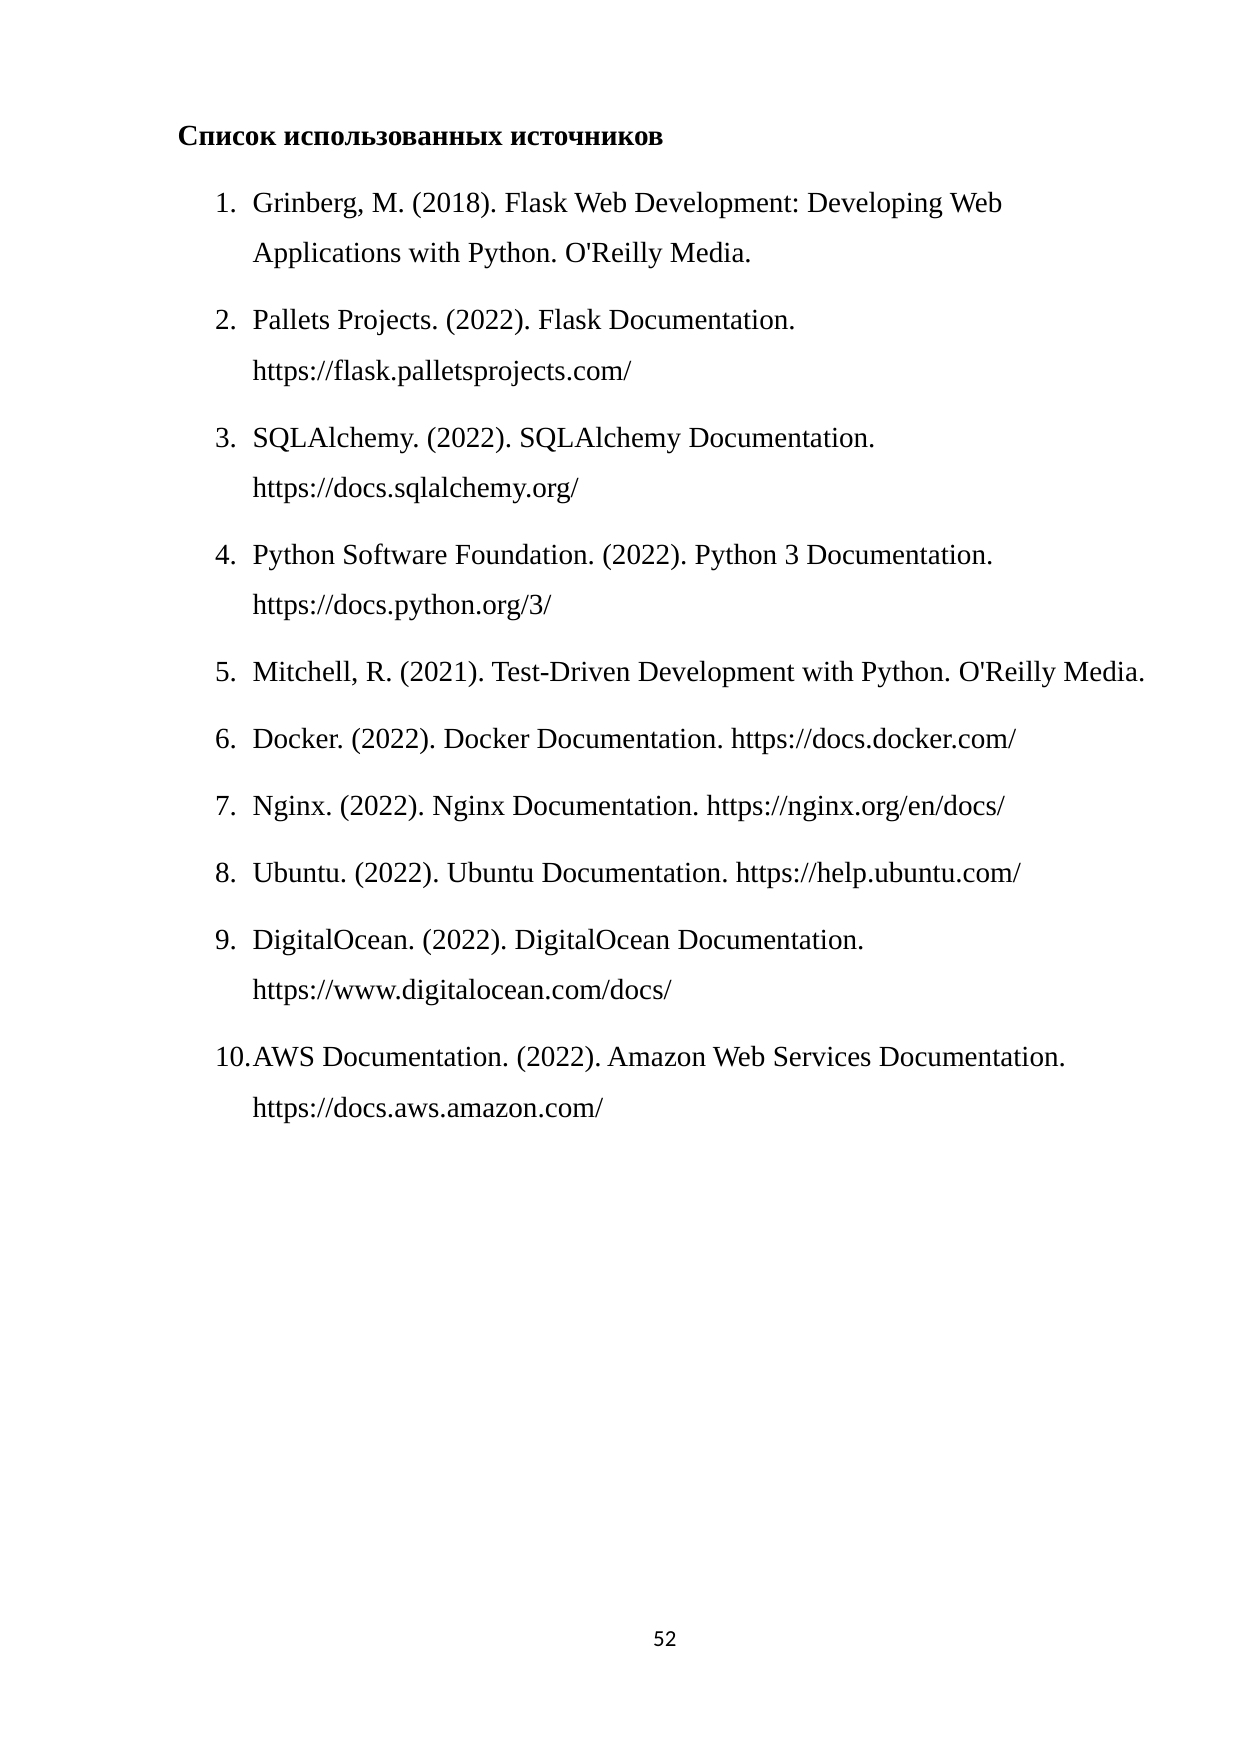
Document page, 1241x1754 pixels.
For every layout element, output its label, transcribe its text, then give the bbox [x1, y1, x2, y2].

list SQLAlchemy. (2022). SQLAlchemy Documentation. https://docs.sqlalchemy.org/ [215, 420, 1152, 503]
list Mitchell, R. (2021). Test-Driven Development with Python. O'Reilly Media. [215, 654, 1152, 688]
list Pallets Projects. (2022). Flask Documentation. https://flask.palletsprojects.com/ [215, 302, 1152, 386]
list AWS Documentation. (2022). Amazon Web Services Documentation. https://docs.aws.amazon.com/ [215, 1039, 1152, 1123]
text Список использованных источников [177, 118, 1152, 152]
list Nginx. (2022). Nginx Documentation. https://nginx.org/en/docs/ [215, 788, 1152, 822]
list DigitalOcean. (2022). DigitalOcean Documentation. https://www.digitalocean.com/docs/ [215, 922, 1152, 1006]
list Ubuntu. (2022). Ubuntu Documentation. https://help.ubuntu.com/ [215, 855, 1152, 889]
list Python Software Foundation. (2022). Python 3 Documentation. https://docs.python.org/3/ [215, 537, 1152, 621]
list Docker. (2022). Docker Documentation. https://docs.docker.com/ [215, 721, 1152, 755]
list Grinberg, M. (2018). Flask Web Development: Developing Web Applications with Python. O'Reilly Media. [215, 185, 1152, 269]
